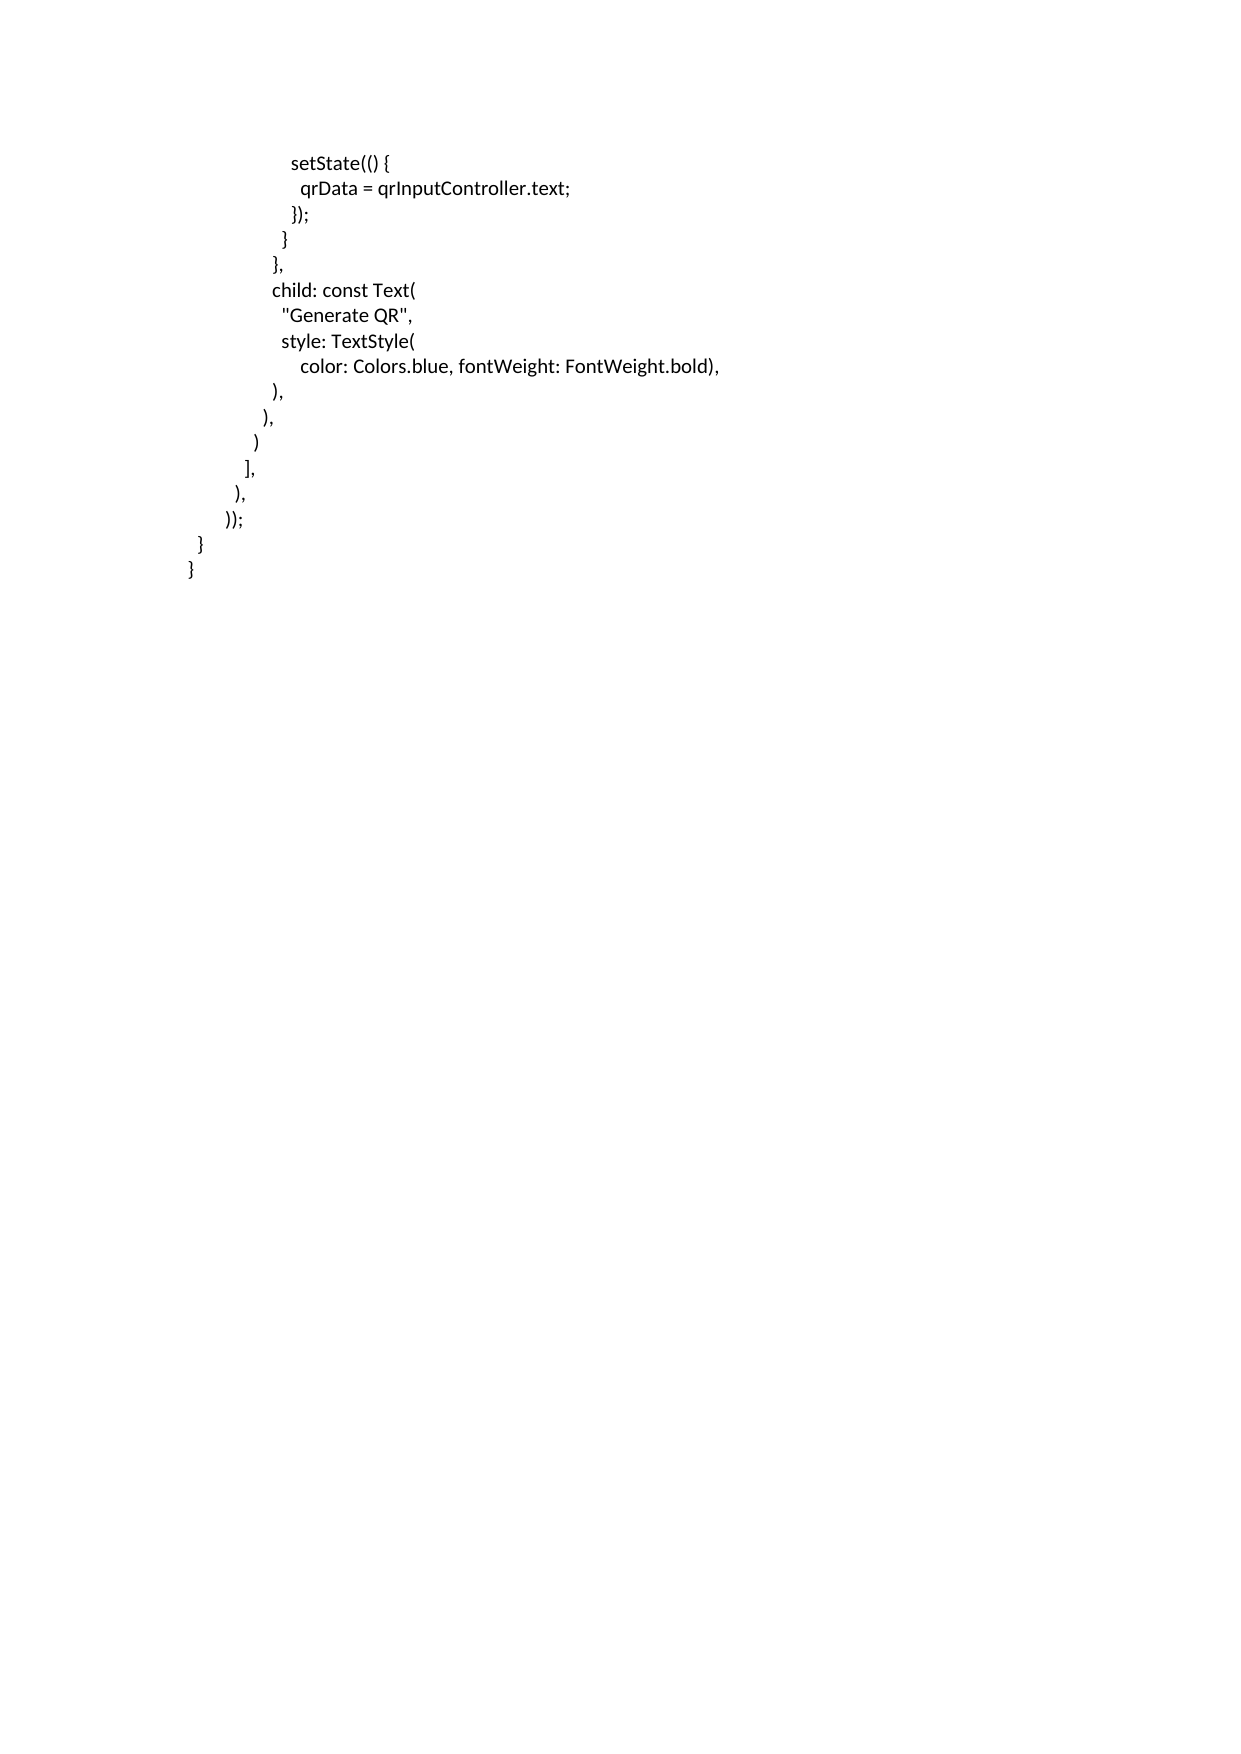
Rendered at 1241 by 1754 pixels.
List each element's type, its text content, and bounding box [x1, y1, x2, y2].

text setState(() { [187, 150, 1053, 175]
text child: const Text( [187, 277, 1053, 302]
text style: TextStyle( [187, 328, 1053, 353]
text ) [187, 429, 1053, 455]
text }, [187, 252, 1053, 277]
text } [187, 226, 1053, 252]
text qrData = qrInputController.text; [187, 175, 1053, 201]
text "Generate QR", [187, 302, 1053, 328]
text ], [187, 455, 1053, 480]
text }); [187, 201, 1053, 226]
text color: Colors.blue, fontWeight: FontWeight.bold), [187, 353, 1053, 379]
text ), [187, 404, 1053, 429]
text } [187, 531, 1053, 557]
text ), [187, 379, 1053, 404]
text )); [187, 506, 1053, 531]
text } [187, 557, 1053, 582]
text ), [187, 480, 1053, 506]
